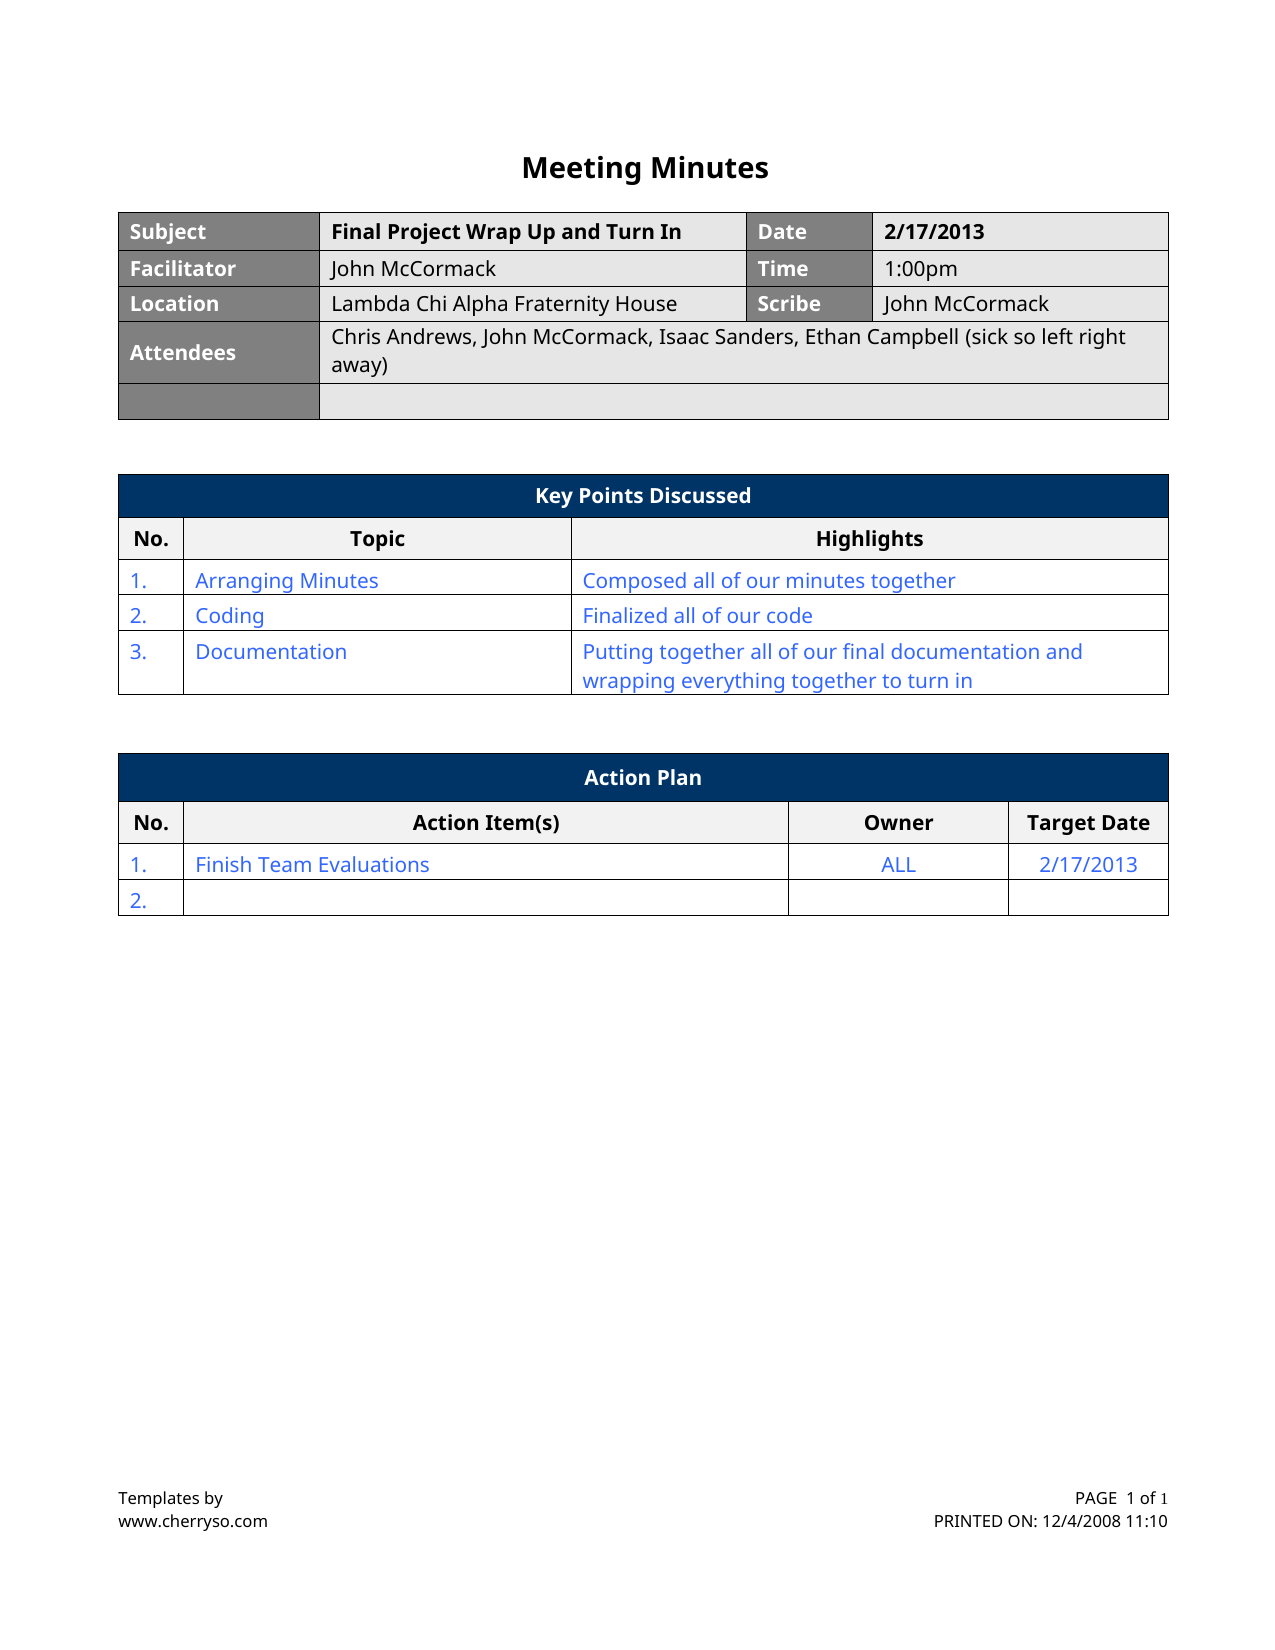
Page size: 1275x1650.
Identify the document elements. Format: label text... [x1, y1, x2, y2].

table_cell Facilitator [119, 251, 319, 286]
table_cell Arranging Minutes [184, 560, 571, 594]
table_cell 2. [119, 595, 183, 630]
table_cell Target Date [1009, 802, 1168, 843]
table_cell Time [747, 251, 872, 286]
table_cell Action Item(s) [184, 802, 788, 843]
table_cell [789, 880, 1008, 914]
table_cell Documentation [184, 631, 571, 694]
table_cell 1:00pm [873, 251, 1168, 286]
table_cell Owner [789, 802, 1008, 843]
table_cell Coding [184, 595, 571, 630]
table_cell [320, 384, 1168, 419]
table_cell Chris Andrews, John McCormack, Isaac Sanders, Ethan Campbell (sick so left right away) [320, 322, 1168, 383]
table_cell Attendees [119, 322, 319, 383]
table_cell Composed all of our minutes together [572, 560, 1168, 594]
table_cell Topic [184, 518, 571, 559]
table_header Date [747, 213, 872, 250]
table_cell 1. [119, 844, 183, 879]
table_cell ALL [789, 844, 1008, 879]
table_cell [1009, 880, 1168, 914]
table_cell Scribe [747, 287, 872, 321]
table_cell Lambda Chi Alpha Fraternity House [320, 287, 746, 321]
table_header Subject [119, 213, 319, 250]
table_header Key Points Discussed [119, 475, 1168, 517]
table_header Action Plan [119, 754, 1168, 801]
table_cell 3. [119, 631, 183, 694]
table_cell No. [119, 518, 183, 559]
table_cell [184, 880, 788, 914]
table_cell John McCormack [873, 287, 1168, 321]
table_cell 2. [119, 880, 183, 914]
table_header 2/17/2013 [873, 213, 1168, 250]
table_cell Finish Team Evaluations [184, 844, 788, 879]
table_cell John McCormack [320, 251, 746, 286]
table_cell 1. [119, 560, 183, 594]
table_cell [119, 384, 319, 419]
table_cell Putting together all of our final documentation and wrapping everything together to turn in [572, 631, 1168, 694]
table_cell Location [119, 287, 319, 321]
table_cell No. [119, 802, 183, 843]
text Meeting Minutes [118, 147, 1172, 187]
table_cell Highlights [572, 518, 1168, 559]
table_header Final Project Wrap Up and Turn In [320, 213, 746, 250]
table_cell Finalized all of our code [572, 595, 1168, 630]
table_cell 2/17/2013 [1009, 844, 1168, 879]
